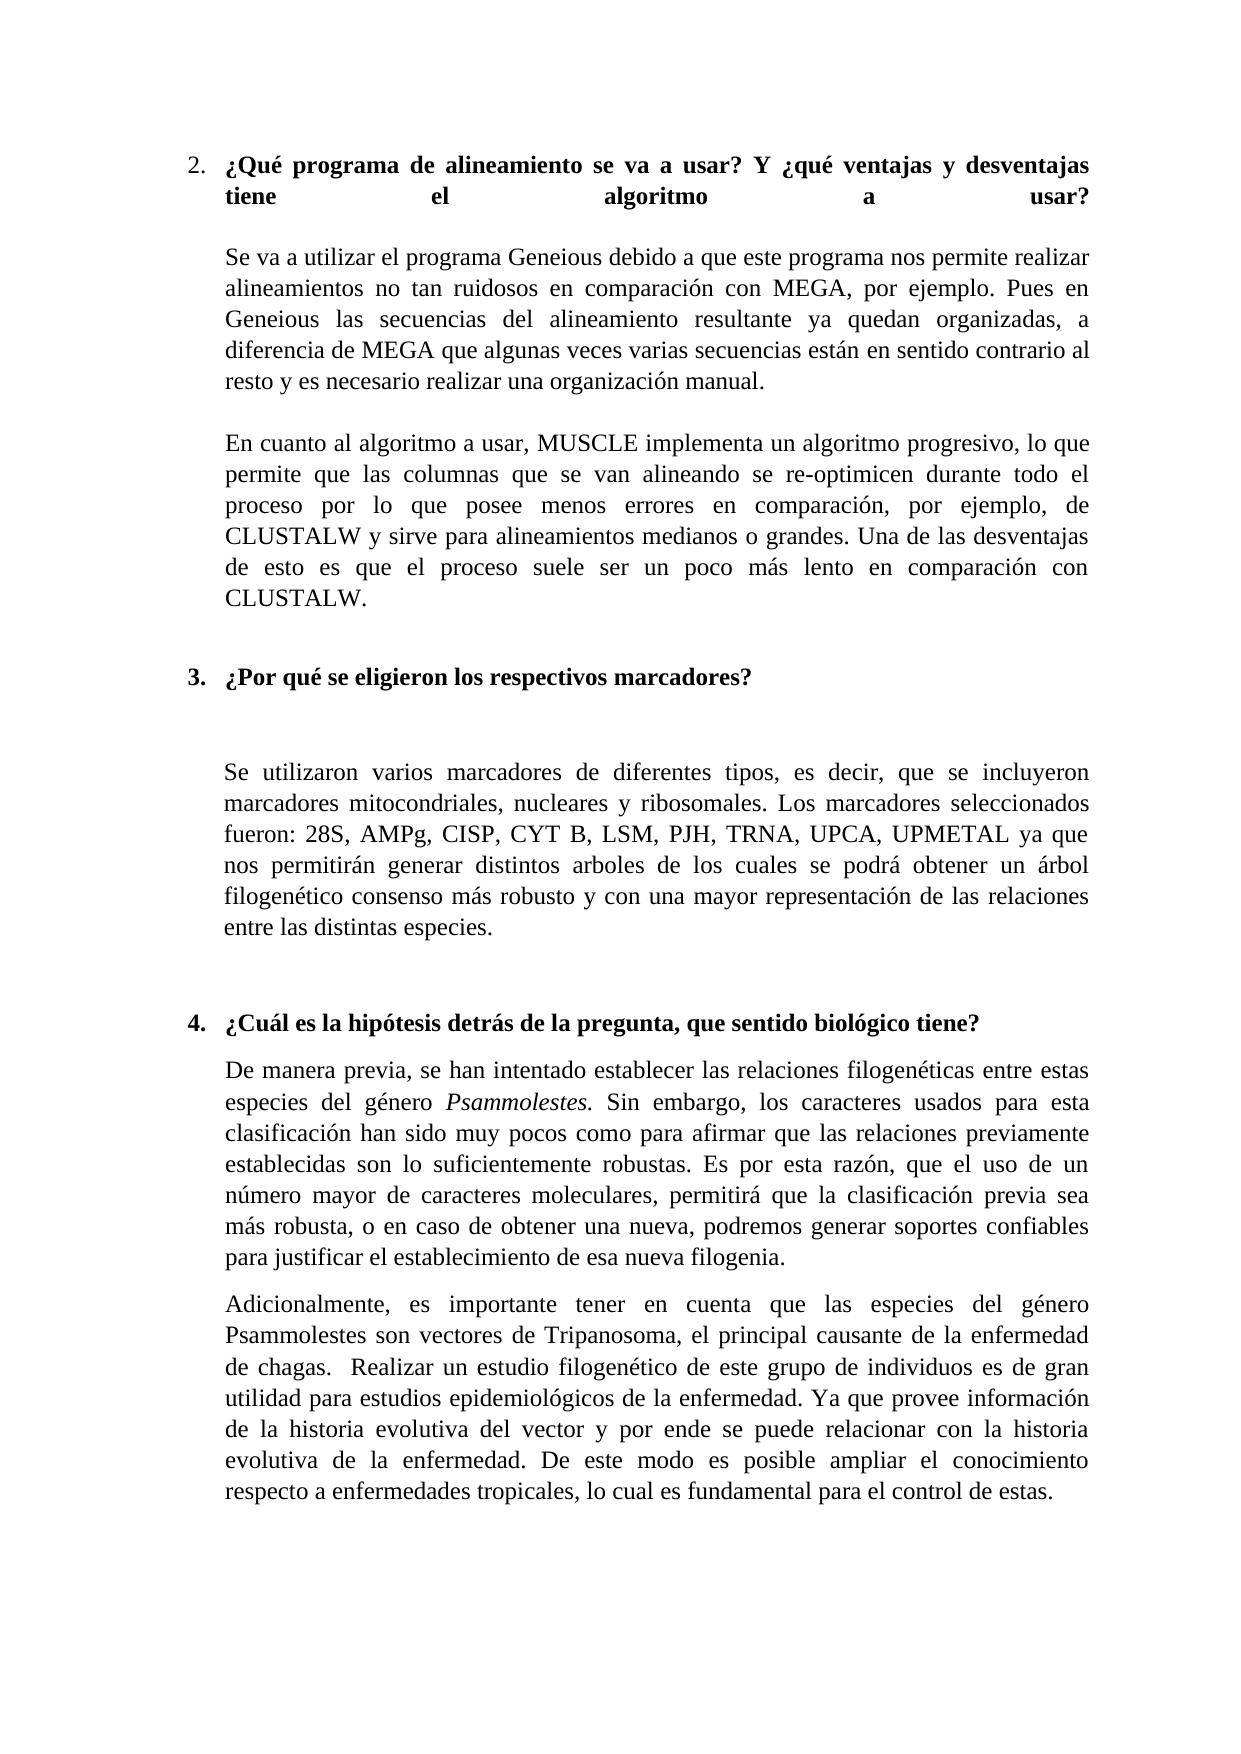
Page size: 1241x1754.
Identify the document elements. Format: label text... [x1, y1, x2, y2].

text De manera previa, se han intentado establecer las relaciones filogenéticas entre estas especies del género Psammolestes. Sin embargo, los caracteres usados para esta clasificación han sido muy pocos como para afirmar que las relaciones previamente establecidas son lo suficientemente robustas. Es por esta razón, que el uso de un número mayor de caracteres moleculares, permitirá que la clasificación previa sea más robusta, o en caso de obtener una nueva, podremos generar soportes confiables para justificar el establecimiento de esa nueva filogenia. [225, 1056, 1090, 1271]
list ¿Por qué se eligieron los respectivos marcadores? [187, 662, 1090, 691]
text En cuanto al algoritmo a usar, MUSCLE implementa un algoritmo progresivo, lo que permite que las columnas que se van alineando se re-optimicen durante todo el proceso por lo que posee menos errores en comparación, por ejemplo, de CLUSTALW y sirve para alineamientos medianos o grandes. Una de las desventajas de esto es que el proceso suele ser un poco más lento en comparación con CLUSTALW. [187, 397, 1090, 612]
list ¿Cuál es la hipótesis detrás de la pregunta, que sentido biológico tiene? [187, 1008, 1090, 1037]
text Adicionalmente, es importante tener en cuenta que las especies del género Psammolestes son vectores de Tripanosoma, el principal causante de la enfermedad de chagas. Realizar un estudio filogenético de este grupo de individuos es de gran utilidad para estudios epidemiológicos de la enfermedad. Ya que provee información de la historia evolutiva del vector y por ende se puede relacionar con la historia evolutiva de la enfermedad. De este modo es posible ampliar el conocimiento respecto a enfermedades tropicales, lo cual es fundamental para el control de estas. [225, 1289, 1090, 1504]
list ¿Qué programa de alineamiento se va a usar? Y ¿qué ventajas y desventajas tiene el algoritmo a usar? Se va a utilizar el programa Geneious debido a que este programa nos permite realizar alineamientos no tan ruidosos en comparación con MEGA, por ejemplo. Pues en Geneious las secuencias del alineamiento resultante ya quedan organizadas, a diferencia de MEGA que algunas veces varias secuencias están en sentido contrario al resto y es necesario realizar una organización manual. [187, 150, 1090, 395]
text Se utilizaron varios marcadores de diferentes tipos, es decir, que se incluyeron marcadores mitocondriales, nucleares y ribosomales. Los marcadores seleccionados fueron: 28S, AMPg, CISP, CYT B, LSM, PJH, TRNA, UPCA, UPMETAL ya que nos permitirán generar distintos arboles de los cuales se podrá obtener un árbol filogenético consenso más robusto y con una mayor representación de las relaciones entre las distintas especies. [224, 757, 1090, 941]
